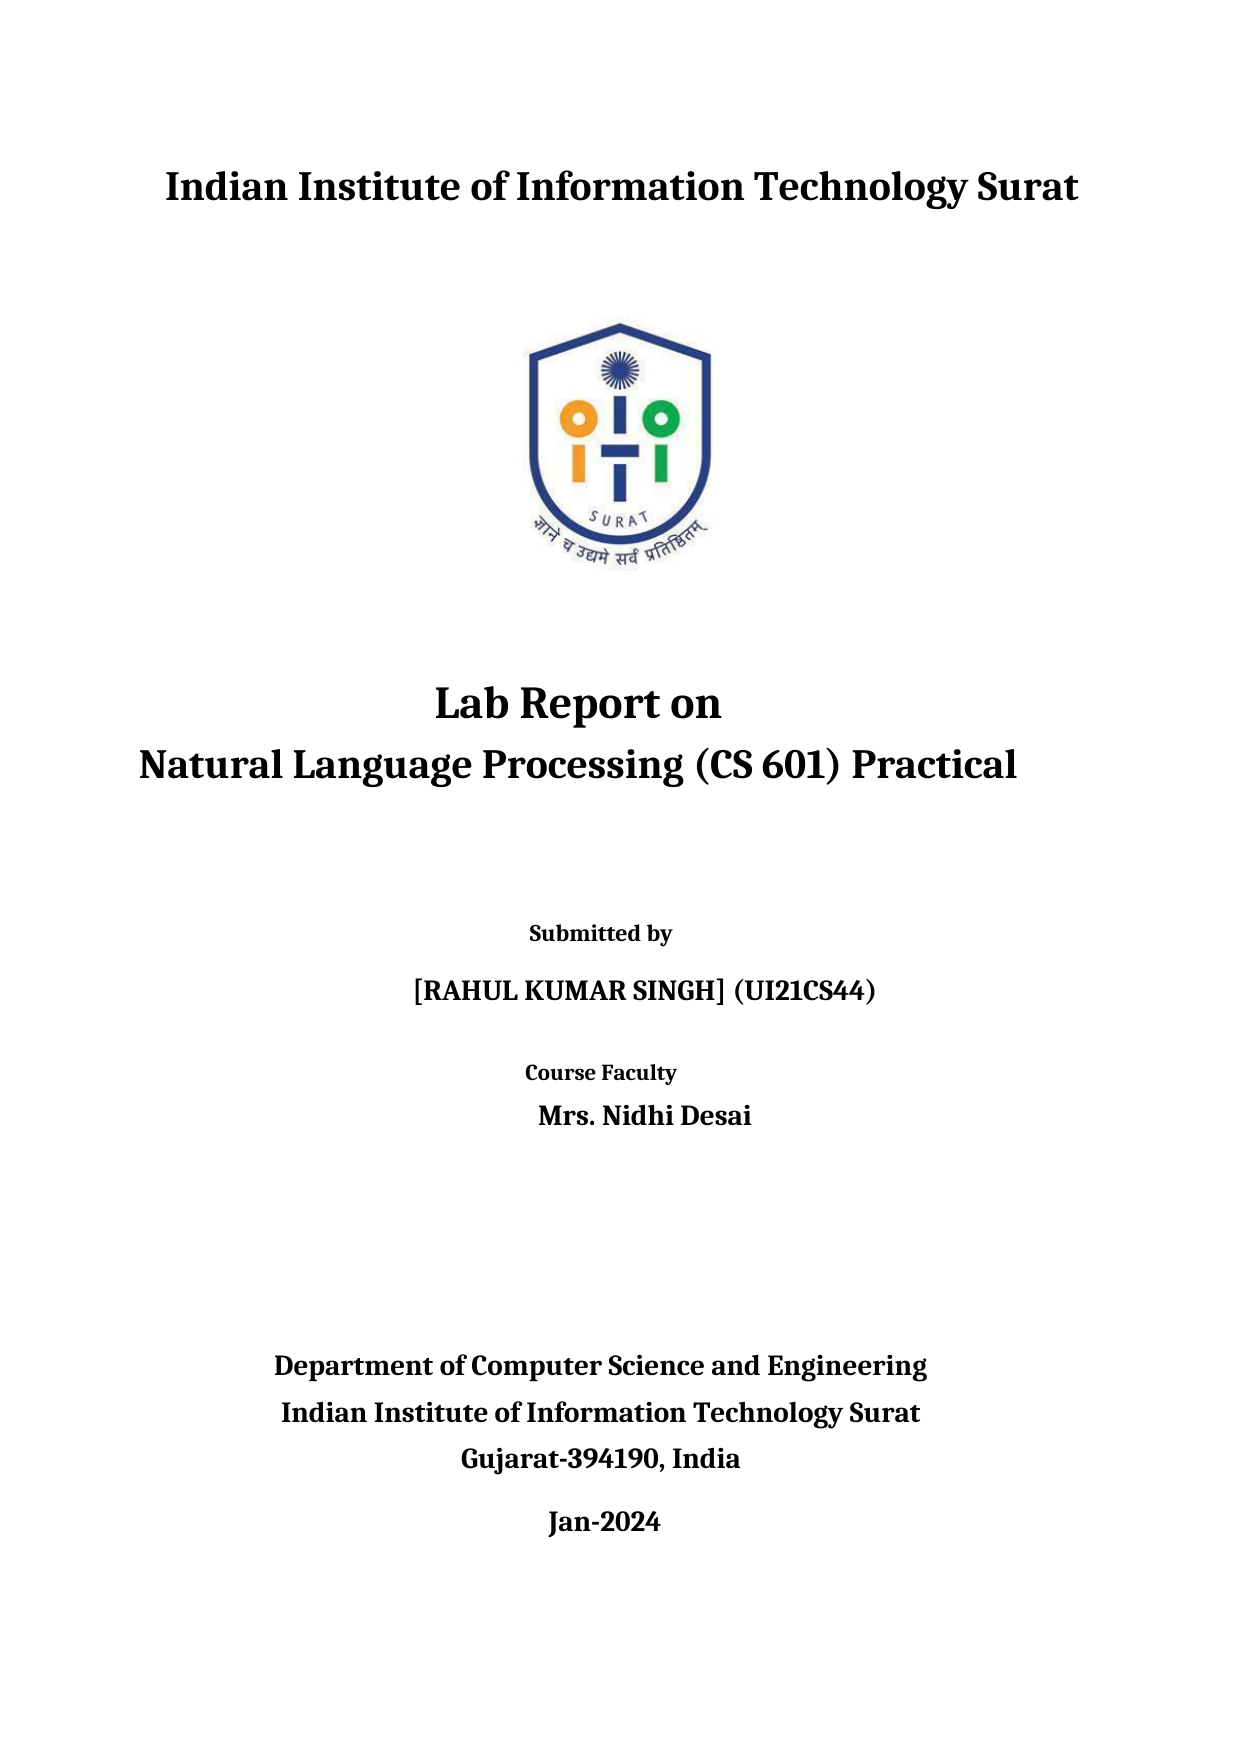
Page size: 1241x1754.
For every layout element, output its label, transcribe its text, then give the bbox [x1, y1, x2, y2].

subtitle Lab Report on [112, 677, 1044, 730]
picture [522, 316, 718, 573]
subtitle Gujarat-394190, India [200, 1443, 1002, 1476]
subtitle [RAHUL KUMAR SINGH] (UI21CS44) [200, 974, 1002, 1007]
subtitle Indian Institute of Information Technology Surat [200, 1396, 1002, 1429]
text Course Faculty [200, 1060, 1002, 1086]
subtitle Department of Computer Science and Engineering [200, 1349, 1002, 1383]
text Submitted by [200, 920, 1002, 948]
text Jan-2024 [317, 1505, 886, 1539]
subtitle Mrs. Nidhi Desai [200, 1099, 1002, 1133]
subtitle Natural Language Processing (CS 601) Practical [112, 741, 1044, 788]
subtitle Indian Institute of Information Technology Surat [112, 163, 1131, 211]
